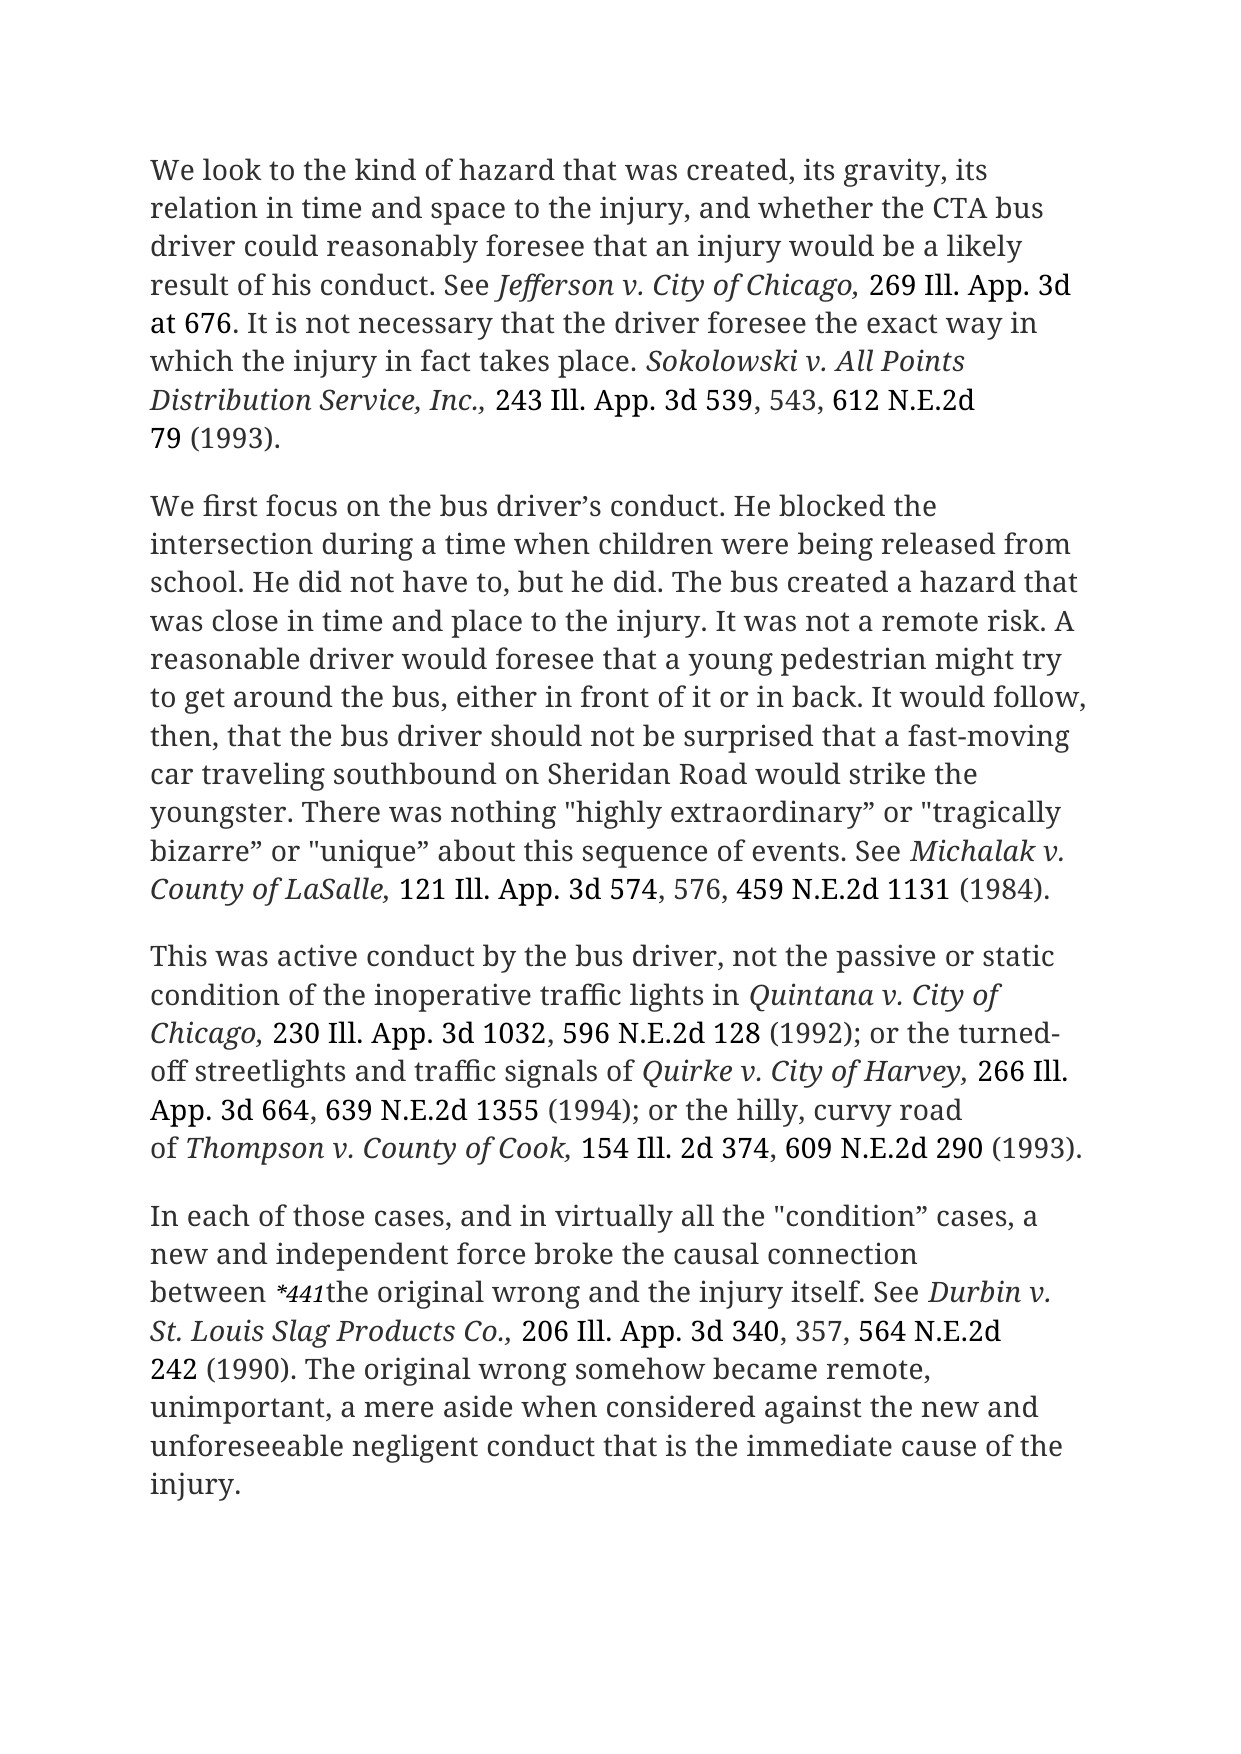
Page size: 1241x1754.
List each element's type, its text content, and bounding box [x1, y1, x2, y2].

text This was active conduct by the bus driver, not the passive or static condition of the inoperative traffic lights in Quintana v. City of Chicago, 230 Ill. App. 3d 1032, 596 N.E.2d 128 (1992); or the turned-off streetlights and traffic signals of Quirke v. City of Harvey, 266 Ill. App. 3d 664, 639 N.E.2d 1355 (1994); or the hilly, curvy road of Thompson v. County of Cook, 154 Ill. 2d 374, 609 N.E.2d 290 (1993). [150, 937, 1090, 1167]
text In each of those cases, and in virtually all the "condition” cases, a new and independent force broke the causal connection between *441the original wrong and the injury itself. See Durbin v. St. Louis Slag Products Co., 206 Ill. App. 3d 340, 357, 564 N.E.2d 242 (1990). The original wrong somehow became remote, unimportant, a mere aside when considered against the new and unforeseeable negligent conduct that is the immediate cause of the injury. [150, 1196, 1090, 1502]
text We first focus on the bus driver’s conduct. He blocked the intersection during a time when children were being released from school. He did not have to, but he did. The bus created a hazard that was close in time and place to the injury. It was not a remote risk. A reasonable driver would foresee that a young pedestrian might try to get around the bus, either in front of it or in back. It would follow, then, that the bus driver should not be surprised that a fast-moving car traveling southbound on Sheridan Road would strike the youngster. There was nothing "highly extraordinary” or "tragically bizarre” or "unique” about this sequence of events. See Michalak v. County of LaSalle, 121 Ill. App. 3d 574, 576, 459 N.E.2d 1131 (1984). [150, 486, 1090, 907]
text We look to the kind of hazard that was created, its gravity, its relation in time and space to the injury, and whether the CTA bus driver could reasonably foresee that an injury would be a likely result of his conduct. See Jefferson v. City of Chicago, 269 Ill. App. 3d at 676. It is not necessary that the driver foresee the exact way in which the injury in fact takes place. Sokolowski v. All Points Distribution Service, Inc., 243 Ill. App. 3d 539, 543, 612 N.E.2d 79 (1993). [150, 150, 1090, 457]
